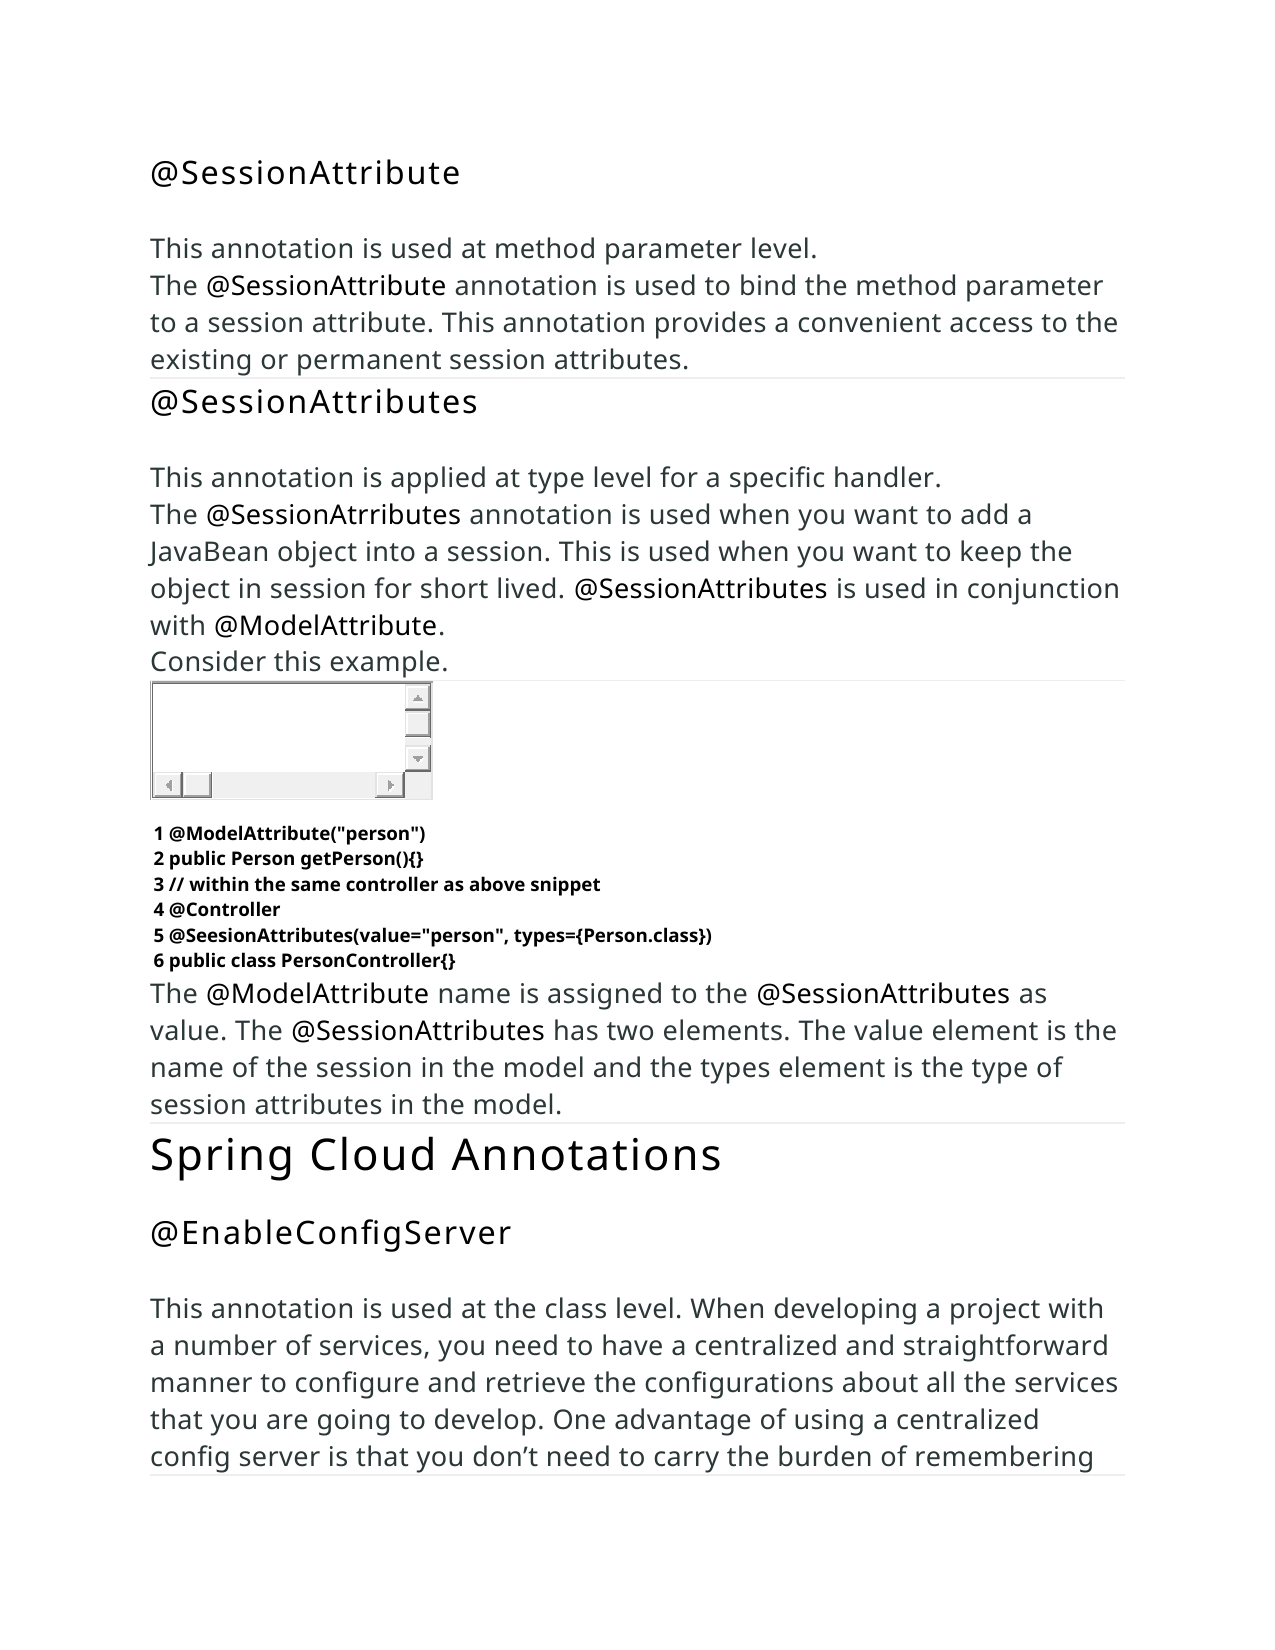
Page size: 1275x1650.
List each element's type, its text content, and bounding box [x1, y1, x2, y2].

text @SessionAttribute [150, 150, 1125, 194]
text This annotation is applied at type level for a specific handler. The @SessionAtrributes annotation is used when you want to add a JavaBean object into a session. This is used when you want to keep the object in session for short lived. @SessionAttributes is used in conjunction with @ModelAttribute. Consider this example. [150, 458, 1125, 680]
table_header @ModelAttribute("person") public Person getPerson(){} // within the same controller as above snippet @Controller @SeesionAttributes(value="person", types={Person.class}) public class PersonController{} [167, 818, 1125, 974]
table_header 1 2 3 4 5 6 [150, 818, 167, 974]
text @SessionAttributes [150, 379, 1125, 423]
text This annotation is used at method parameter level. The @SessionAttribute annotation is used to bind the method parameter to a session attribute. This annotation provides a convenient access to the existing or permanent session attributes. [150, 230, 1125, 377]
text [150, 1290, 1125, 1474]
text The @ModelAttribute name is assigned to the @SessionAttributes as value. The @SessionAttributes has two elements. The value element is the name of the session in the model and the types element is the type of session attributes in the model. [150, 974, 1125, 1122]
text Spring Cloud Annotations [150, 1124, 1125, 1183]
text @EnableConfigServer [150, 1210, 1125, 1254]
